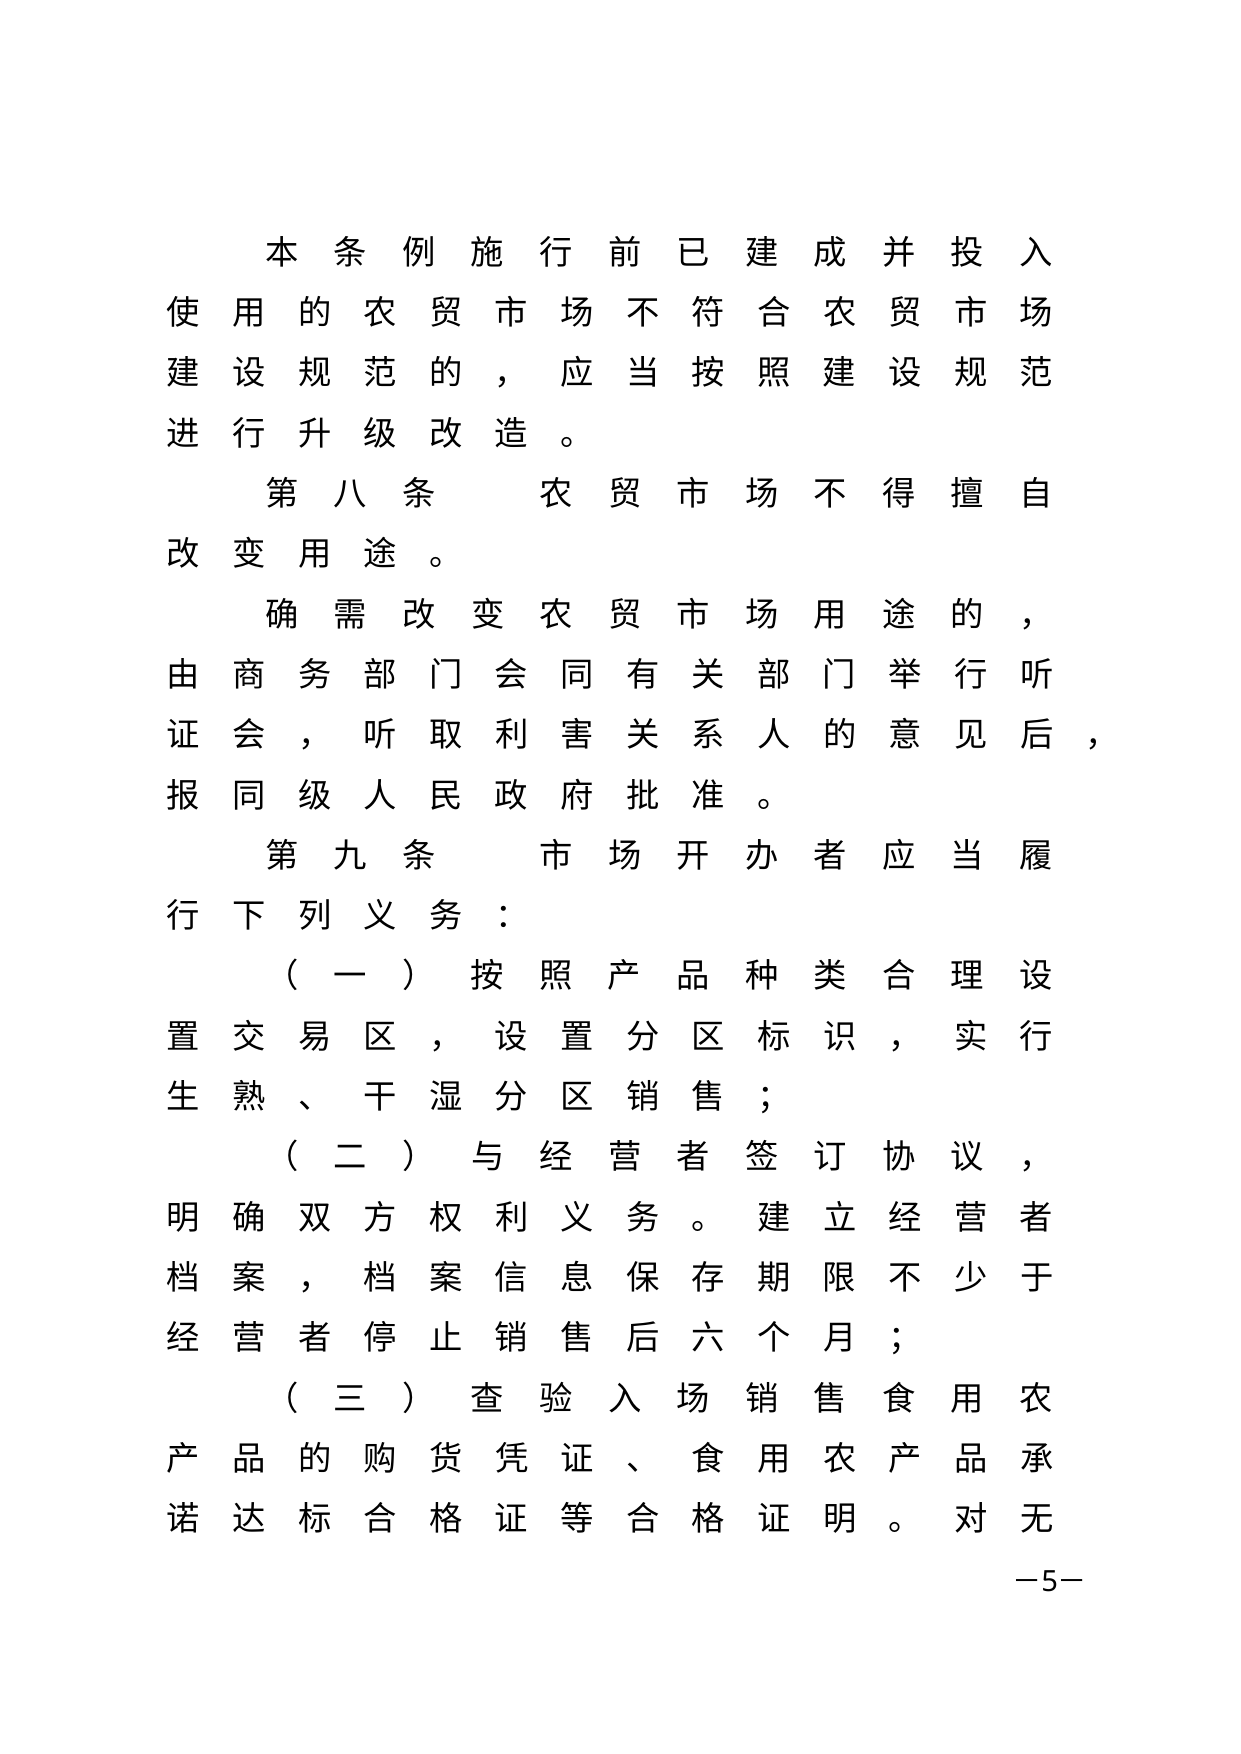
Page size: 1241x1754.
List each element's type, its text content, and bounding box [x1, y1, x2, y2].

text （一）按照产品种类合理设置交易区，设置分区标识，实行生熟、干湿分区销售； [167, 943, 1085, 1124]
text 第九条 市场开办者应当履行下列义务： [167, 823, 1085, 943]
text （二）与经营者签订协议，明确双方权利义务。建立经营者档案，档案信息保存期限不少于经营者停止销售后六个月； [167, 1124, 1085, 1365]
text （三）查验入场销售食用农产品的购货凭证、食用农产品承诺达标合格证等合格证明。对无法提供购货凭证、食用农产品承诺达标合格证等合格证明的食用农产品进行抽样检验或者快速检测，自产食用农产品除外； [167, 1365, 1085, 1546]
text 确需改变农贸市场用途的，由商务部门会同有关部门举行听证会，听取利害关系人的意见后，报同级人民政府批准。 [167, 581, 1085, 823]
text 本条例施行前已建成并投入使用的农贸市场不符合农贸市场建设规范的，应当按照建设规范进行升级改造。 [167, 219, 1085, 461]
text 第八条 农贸市场不得擅自改变用途。 [167, 461, 1085, 581]
